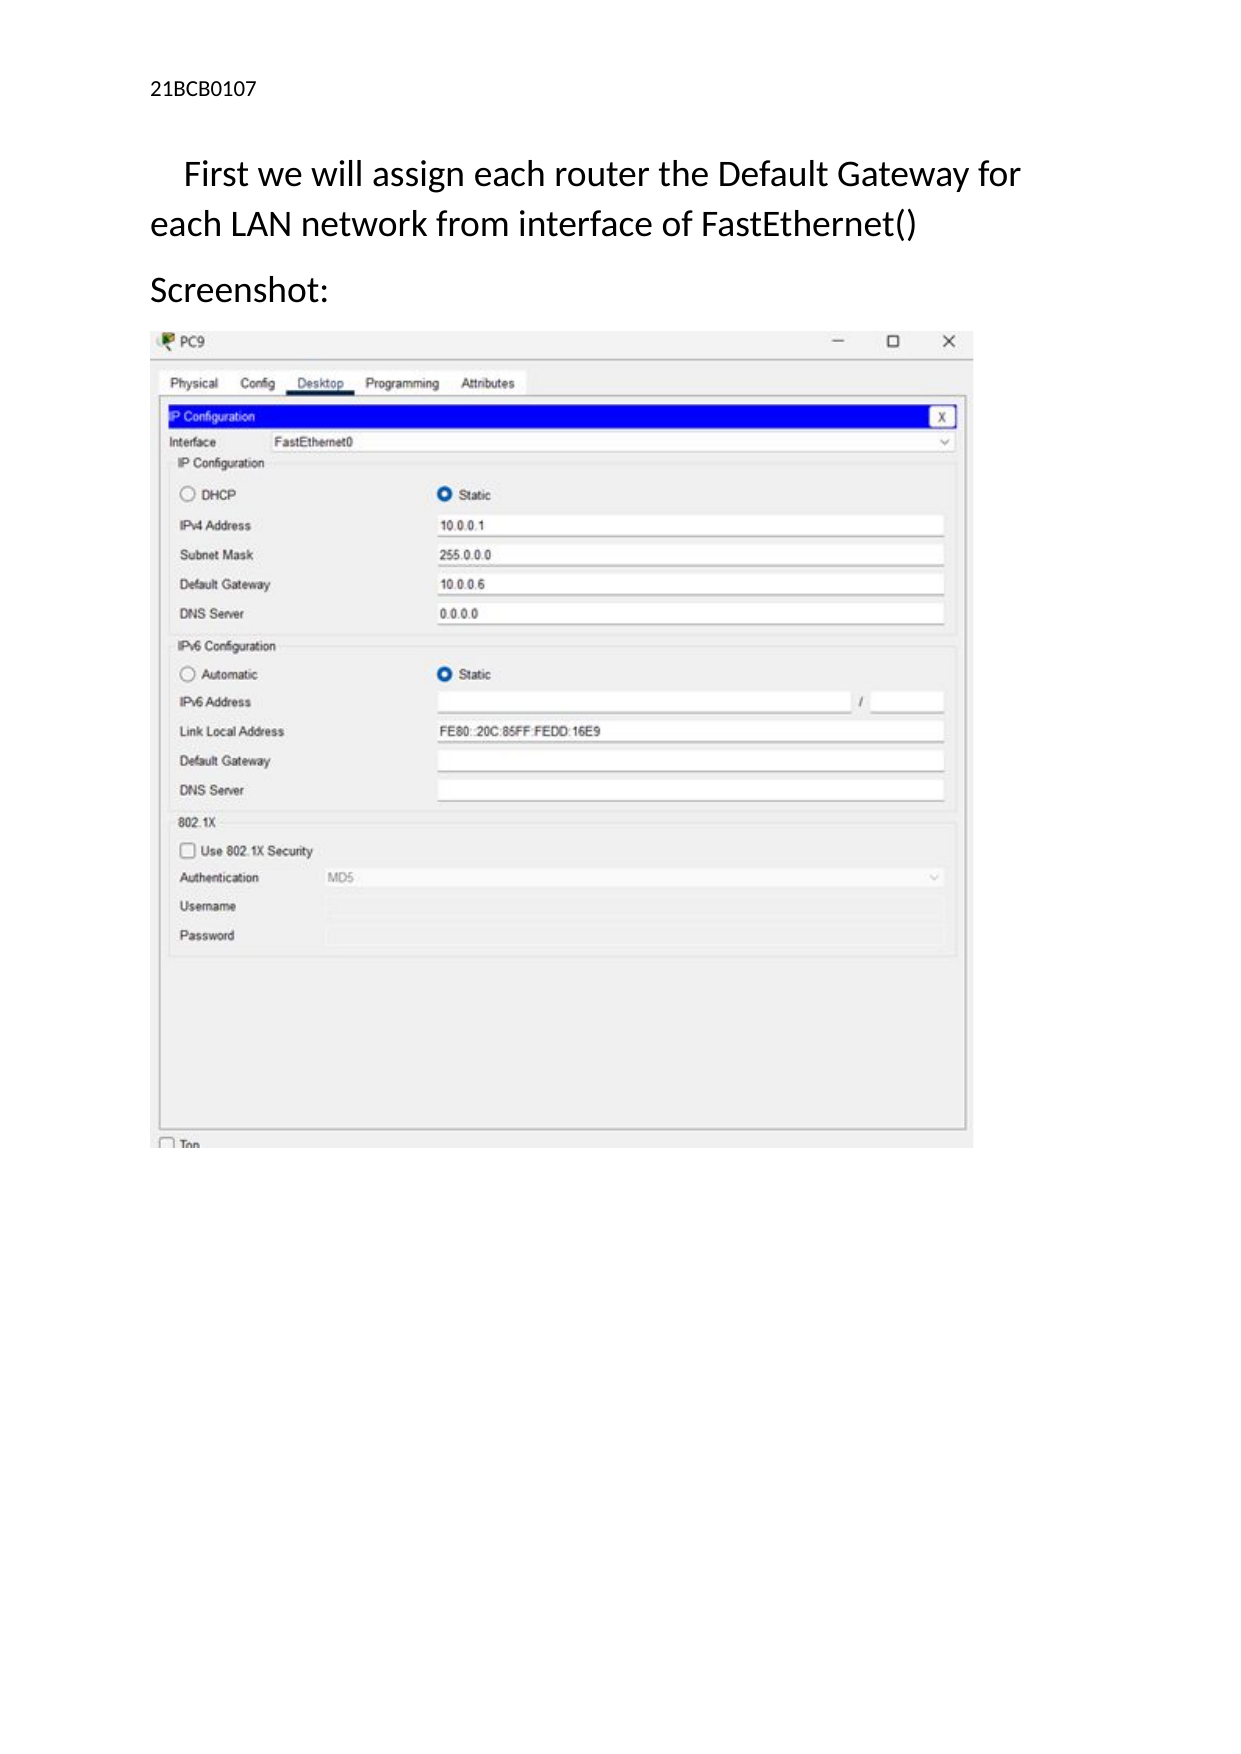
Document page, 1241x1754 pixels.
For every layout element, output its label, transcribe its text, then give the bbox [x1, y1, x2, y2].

picture [150, 331, 974, 1148]
text Screenshot: [150, 266, 1090, 311]
text First we will assign each router the Default Gateway for each LAN network from interface of FastEthernet() [150, 150, 1090, 245]
